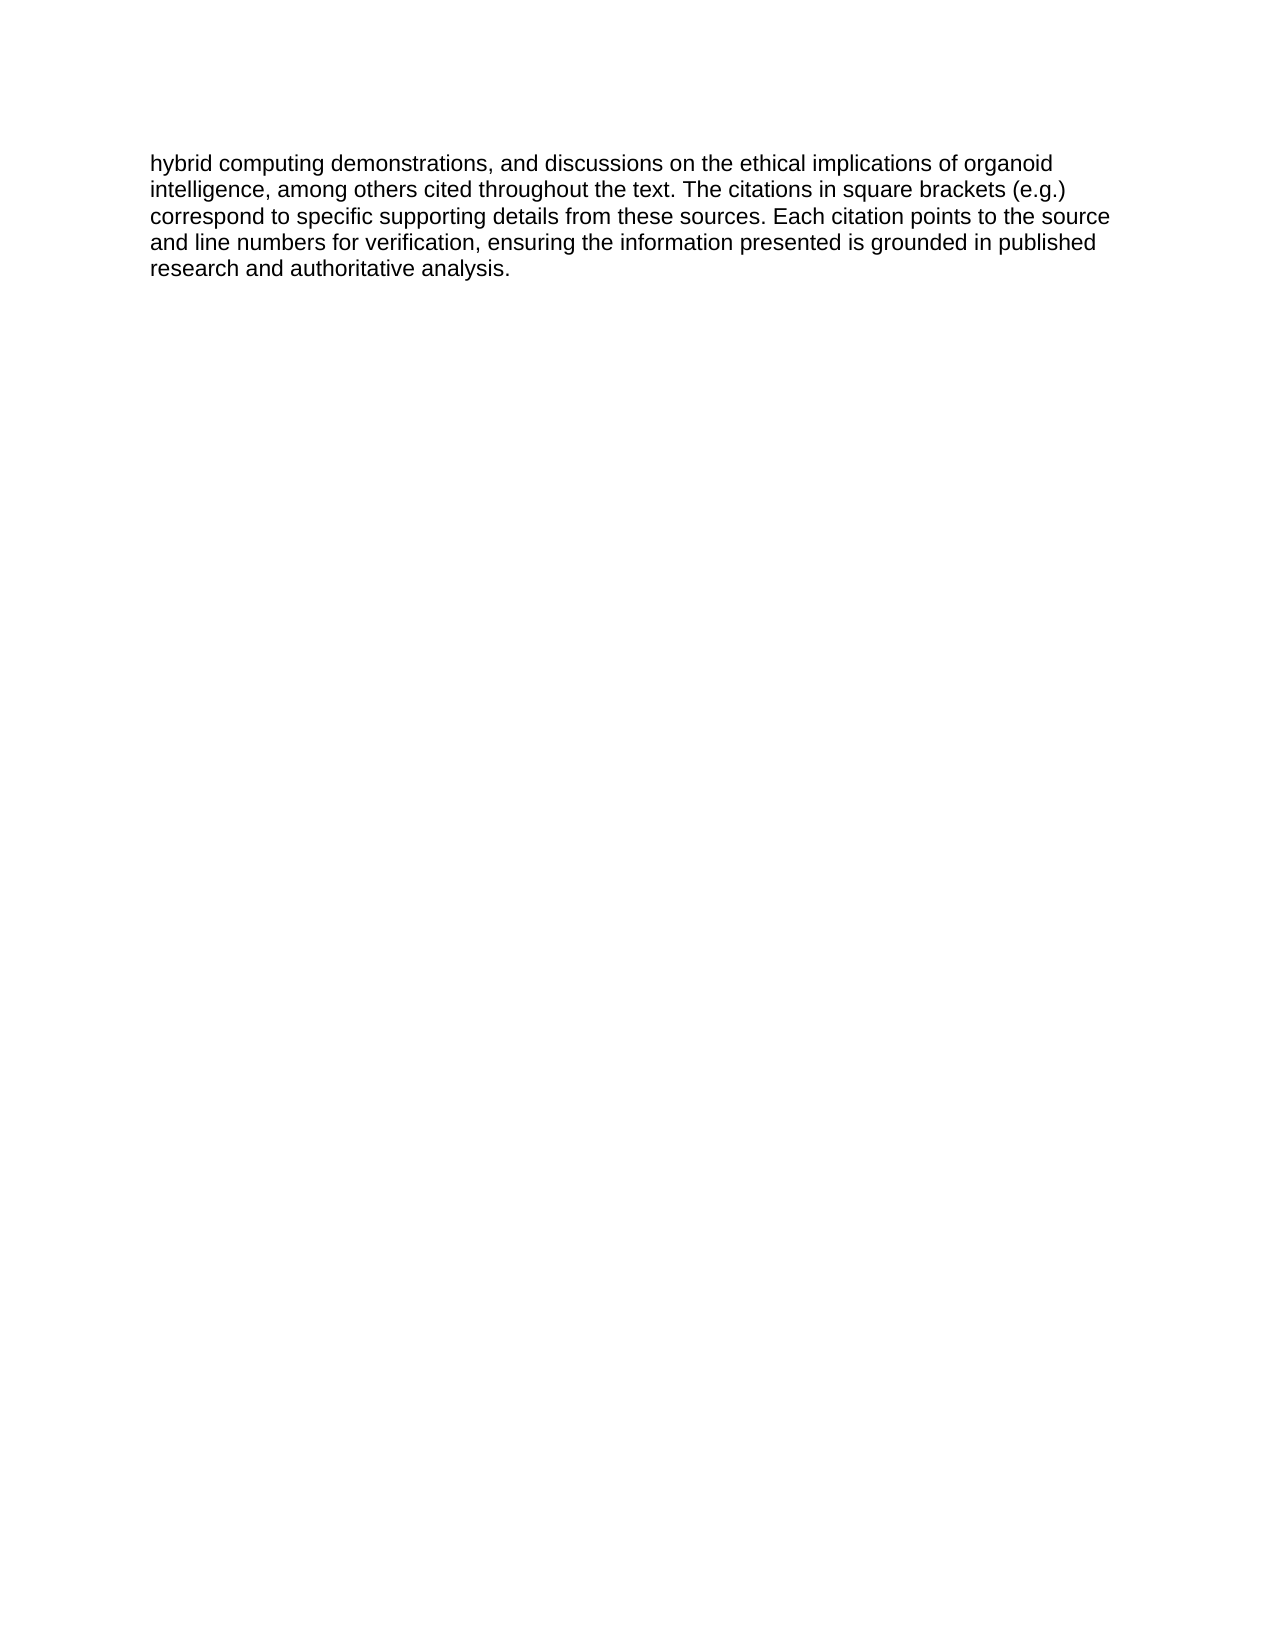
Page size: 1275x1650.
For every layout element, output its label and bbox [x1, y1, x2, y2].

text [150, 150, 1125, 282]
